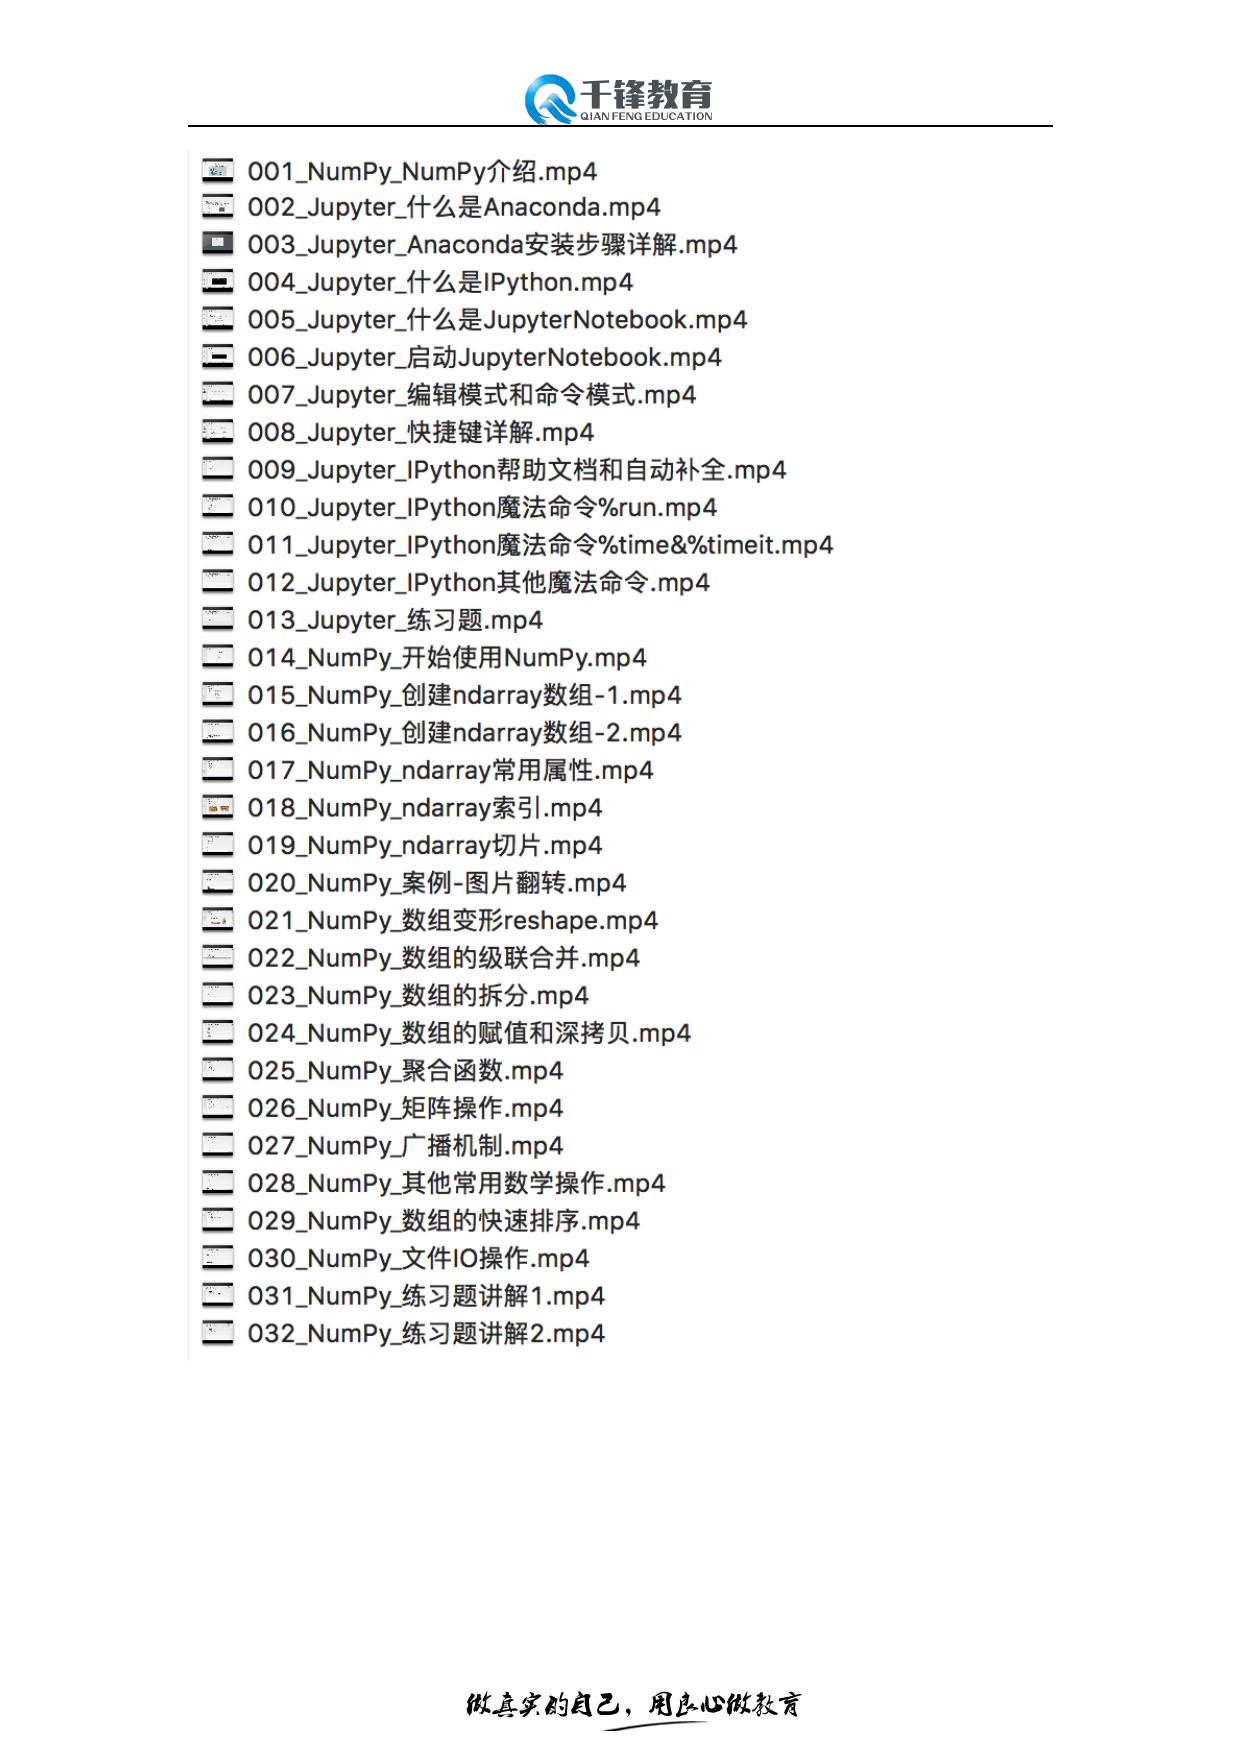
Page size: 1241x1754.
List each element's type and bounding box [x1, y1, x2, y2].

picture [187, 150, 940, 1361]
picture [422, 1681, 818, 1734]
picture [524, 73, 716, 125]
